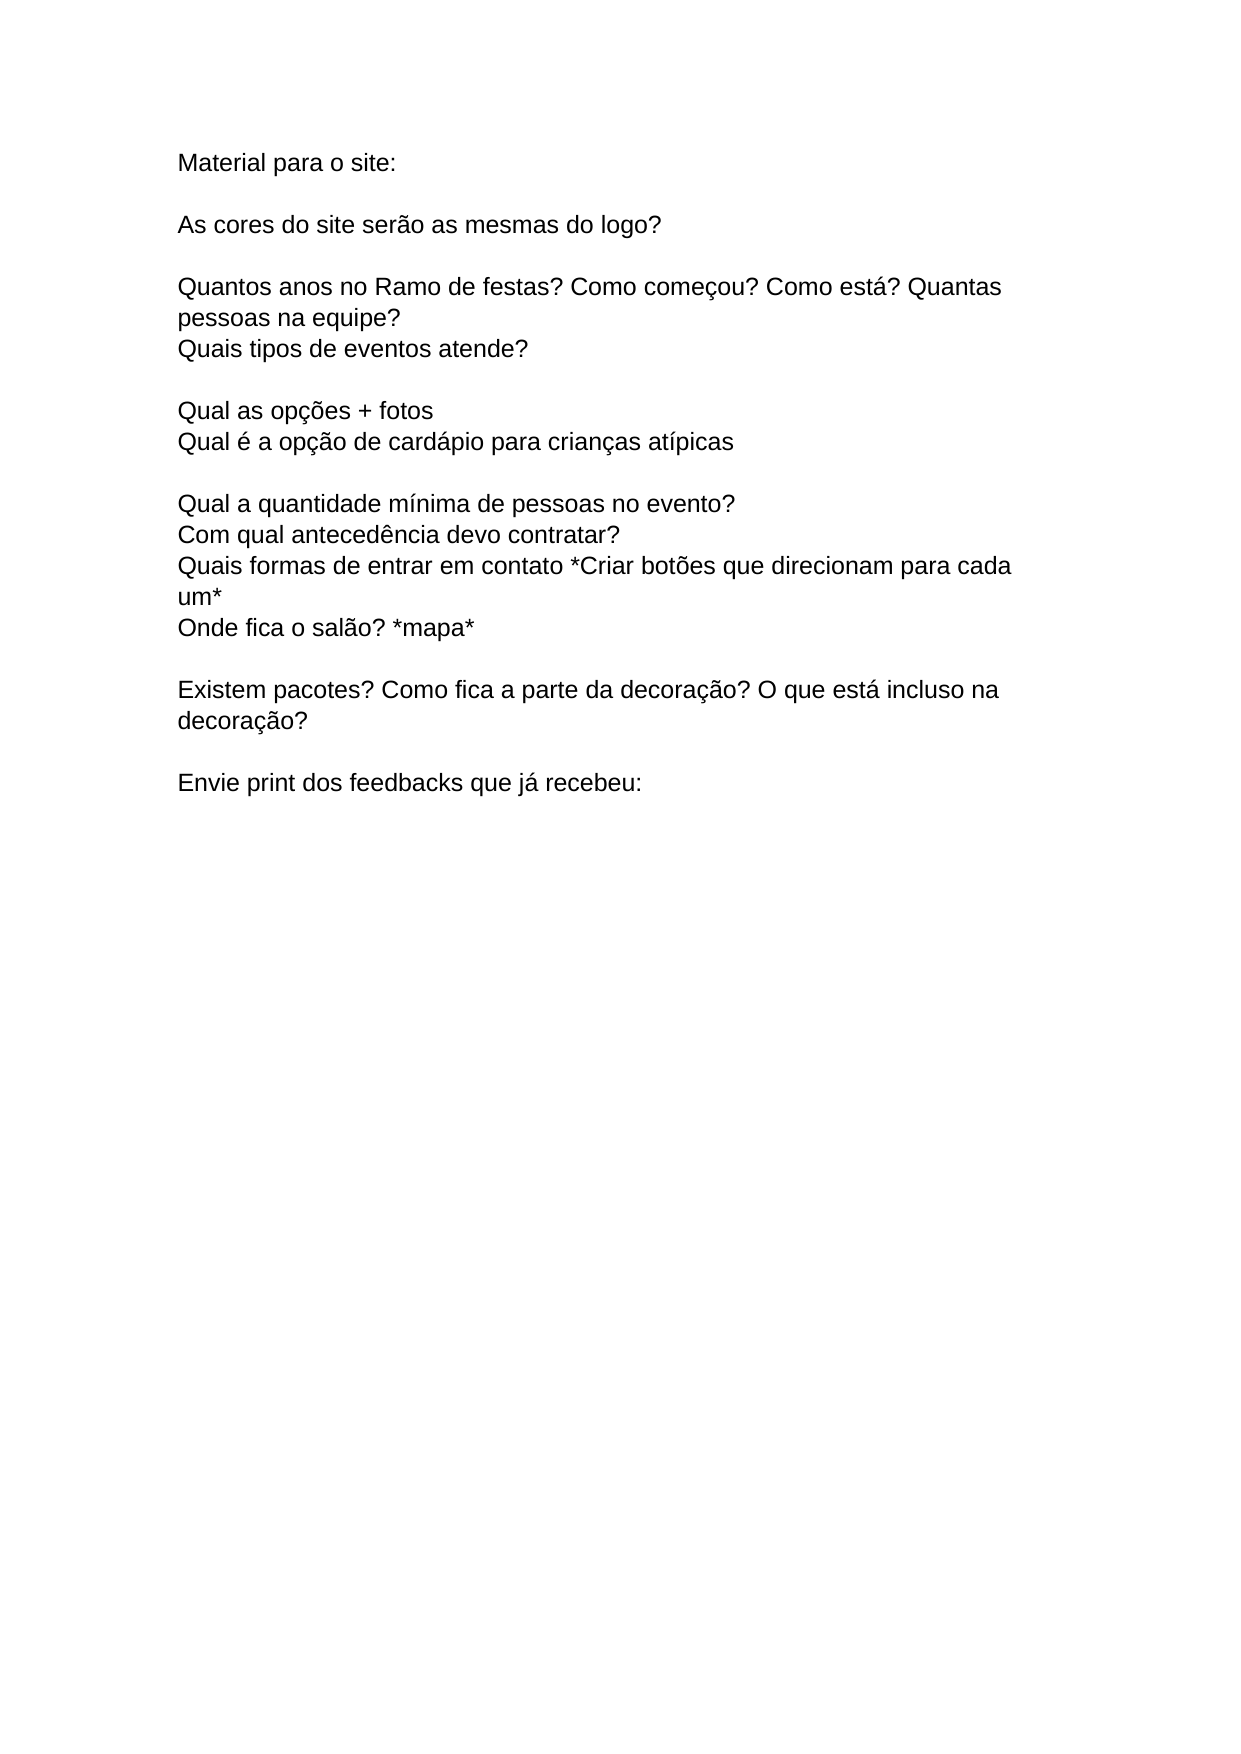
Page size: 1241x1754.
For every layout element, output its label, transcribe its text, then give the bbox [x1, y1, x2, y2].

text Material para o site: As cores do site serão as mesmas do logo? Quantos anos no Ramo de festas? Como começou? Como está? Quantas pessoas na equipe? Quais tipos de eventos atende? Qual as opções + fotos Qual é a opção de cardápio para crianças atípicas Qual a quantidade mínima de pessoas no evento? Com qual antecedência devo contratar? Quais formas de entrar em contato *Criar botões que direcionam para cada um* Onde fica o salão? *mapa* Existem pacotes? Como fica a parte da decoração? O que está incluso na decoração? Envie print dos feedbacks que já recebeu: [177, 148, 1063, 797]
